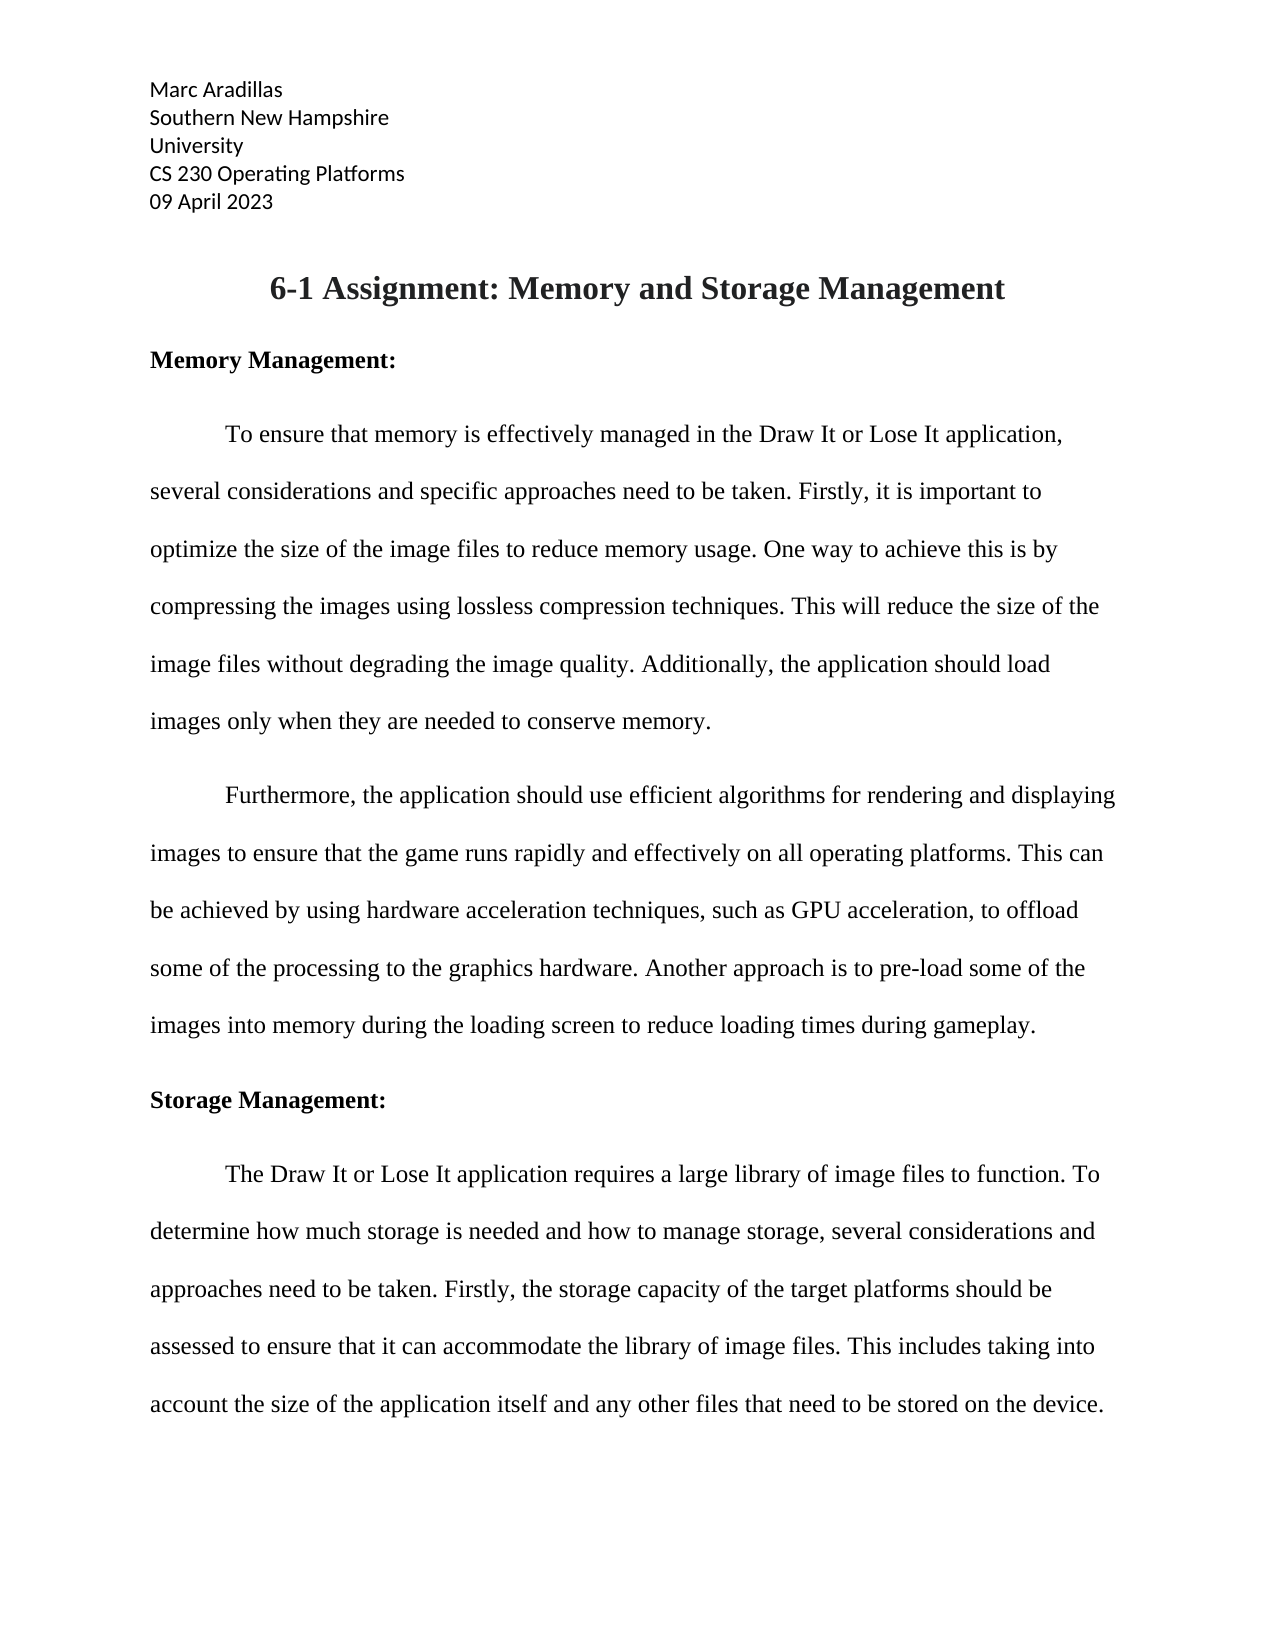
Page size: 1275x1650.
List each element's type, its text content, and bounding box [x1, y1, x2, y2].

text To ensure that memory is effectively managed in the Draw It or Lose It application, several considerations and specific approaches need to be taken. Firstly, it is important to optimize the size of the image files to reduce memory usage. One way to achieve this is by compressing the images using lossless compression techniques. This will reduce the size of the image files without degrading the image quality. Additionally, the application should load images only when they are needed to conserve memory. [150, 419, 1125, 735]
subtitle 6-1 Assignment: Memory and Storage Management [150, 268, 1125, 306]
text Storage Management: [150, 1085, 1125, 1113]
text Furthermore, the application should use efficient algorithms for rendering and displaying images to ensure that the game runs rapidly and effectively on all operating platforms. This can be achieved by using hardware acceleration techniques, such as GPU acceleration, to offload some of the processing to the graphics hardware. Another approach is to pre-load some of the images into memory during the loading screen to reduce loading times during gameplay. [150, 781, 1125, 1039]
text The Draw It or Lose It application requires a large library of image files to function. To determine how much storage is needed and how to manage storage, several considerations and approaches need to be taken. Firstly, the storage capacity of the target platforms should be assessed to ensure that it can accommodate the library of image files. This includes taking into account the size of the application itself and any other files that need to be stored on the device. [150, 1159, 1125, 1418]
text Memory Management: [150, 345, 1125, 373]
